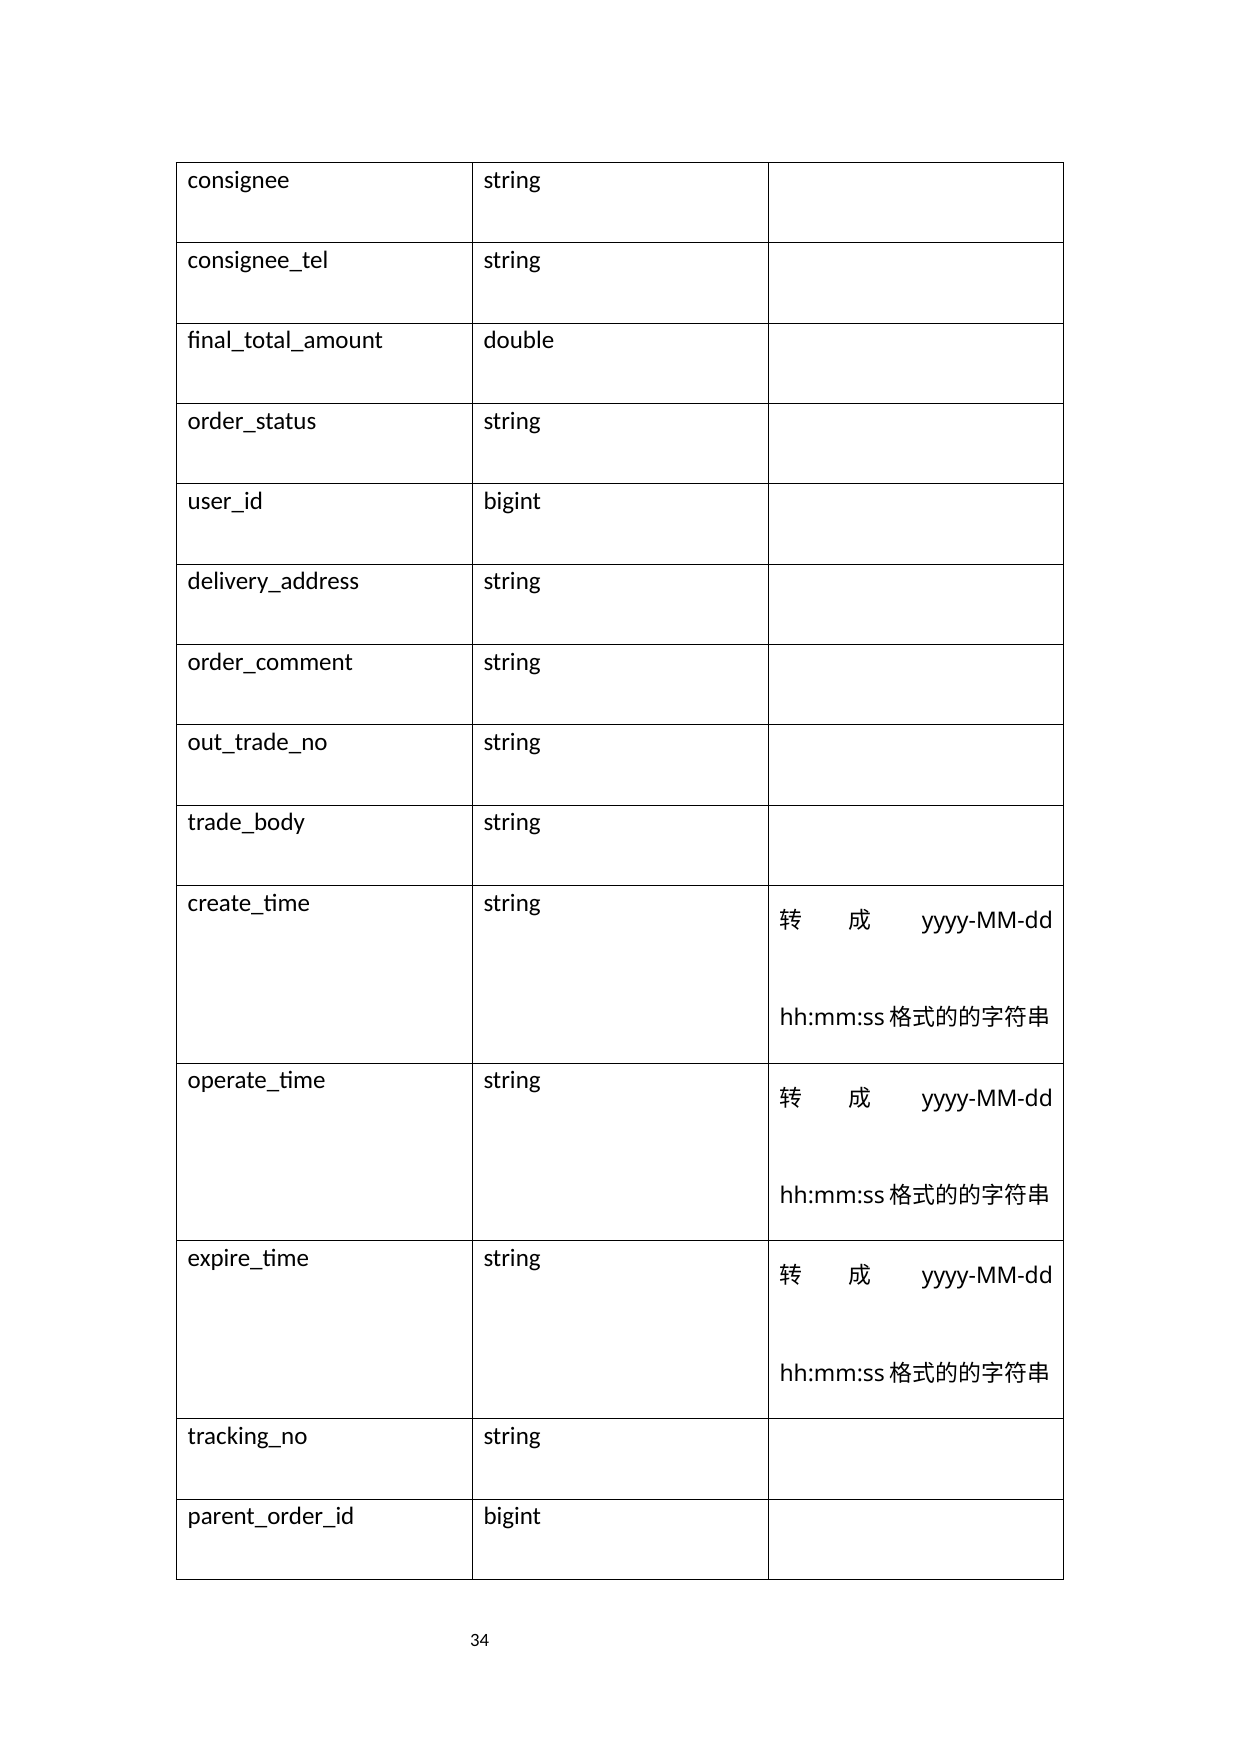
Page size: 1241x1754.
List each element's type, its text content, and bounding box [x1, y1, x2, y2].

table_cell [769, 324, 1063, 403]
table_cell string [473, 1419, 768, 1498]
table_cell create_time [177, 886, 472, 1063]
table_cell tracking_no [177, 1419, 472, 1498]
table_cell [769, 806, 1063, 885]
table_cell [769, 565, 1063, 644]
table_cell [769, 243, 1063, 323]
table_cell string [473, 163, 768, 242]
table_cell [769, 1500, 1063, 1579]
table_cell order_comment [177, 645, 472, 724]
table_cell string [473, 243, 768, 323]
table_cell [769, 645, 1063, 724]
table_cell bigint [473, 1500, 768, 1579]
table_cell [769, 404, 1063, 483]
table_cell consignee_tel [177, 243, 472, 323]
table_cell [769, 163, 1063, 242]
table_cell expire_time [177, 1241, 472, 1418]
table_cell string [473, 1064, 768, 1240]
table_cell string [473, 565, 768, 644]
table_cell string [473, 404, 768, 483]
table_cell order_status [177, 404, 472, 483]
table_cell [769, 1419, 1063, 1498]
table_cell string [473, 1241, 768, 1418]
table_cell parent_order_id [177, 1500, 472, 1579]
table_cell 转成yyyy-MM-dd hh:mm:ss格式的的字符串 [769, 1241, 1063, 1418]
table_cell consignee [177, 163, 472, 242]
table_cell trade_body [177, 806, 472, 885]
table_cell [769, 484, 1063, 563]
table_cell [769, 725, 1063, 804]
table_cell string [473, 806, 768, 885]
table_cell string [473, 725, 768, 804]
table_cell 转成yyyy-MM-dd hh:mm:ss格式的的字符串 [769, 1064, 1063, 1240]
table_cell string [473, 886, 768, 1063]
table_cell final_total_amount [177, 324, 472, 403]
table_cell bigint [473, 484, 768, 563]
table_cell user_id [177, 484, 472, 563]
table_cell 转成yyyy-MM-dd hh:mm:ss格式的的字符串 [769, 886, 1063, 1063]
table_cell string [473, 645, 768, 724]
table_cell out_trade_no [177, 725, 472, 804]
table_cell delivery_address [177, 565, 472, 644]
table_cell double [473, 324, 768, 403]
table_cell operate_time [177, 1064, 472, 1240]
